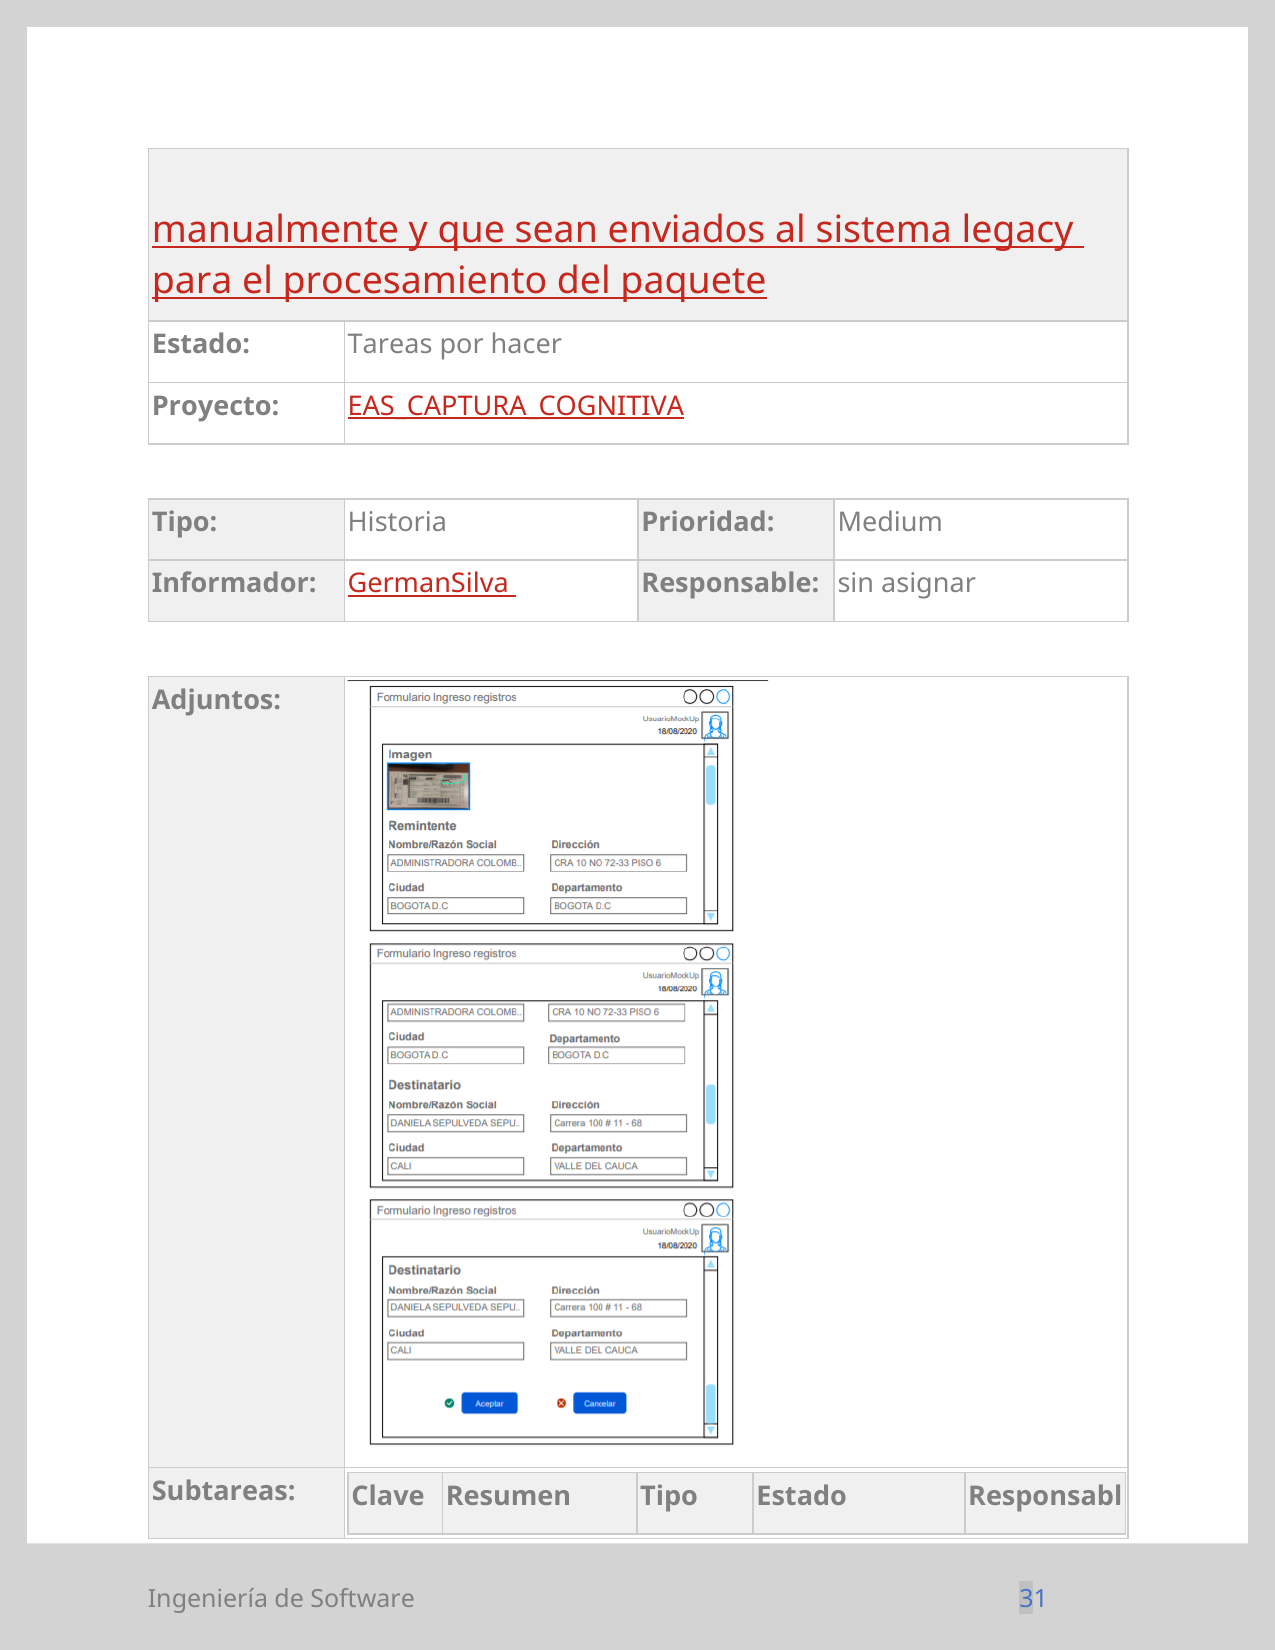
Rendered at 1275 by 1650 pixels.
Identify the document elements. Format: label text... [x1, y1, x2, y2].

picture [347, 680, 769, 1447]
table_header Historia [345, 500, 637, 559]
table_cell GermanSilva [345, 561, 637, 621]
table_cell Tareas por hacer [345, 322, 1127, 381]
table_cell sin asignar [835, 561, 1127, 621]
table_cell EAS_CAPTURA_COGNITIVA [345, 383, 1127, 443]
table_cell Informador: [149, 561, 344, 621]
table_cell Responsable: [639, 561, 833, 621]
table_cell Subtareas: [149, 1468, 344, 1538]
table_header [345, 677, 1127, 1467]
table_header Prioridad: [639, 500, 833, 559]
table_header Tipo: [149, 500, 344, 559]
table_header Medium [835, 500, 1127, 559]
table_header Adjuntos: [149, 677, 344, 1467]
table_cell [345, 1468, 1127, 1538]
table_cell Estado: [149, 322, 344, 381]
table_cell Proyecto: [149, 383, 344, 443]
